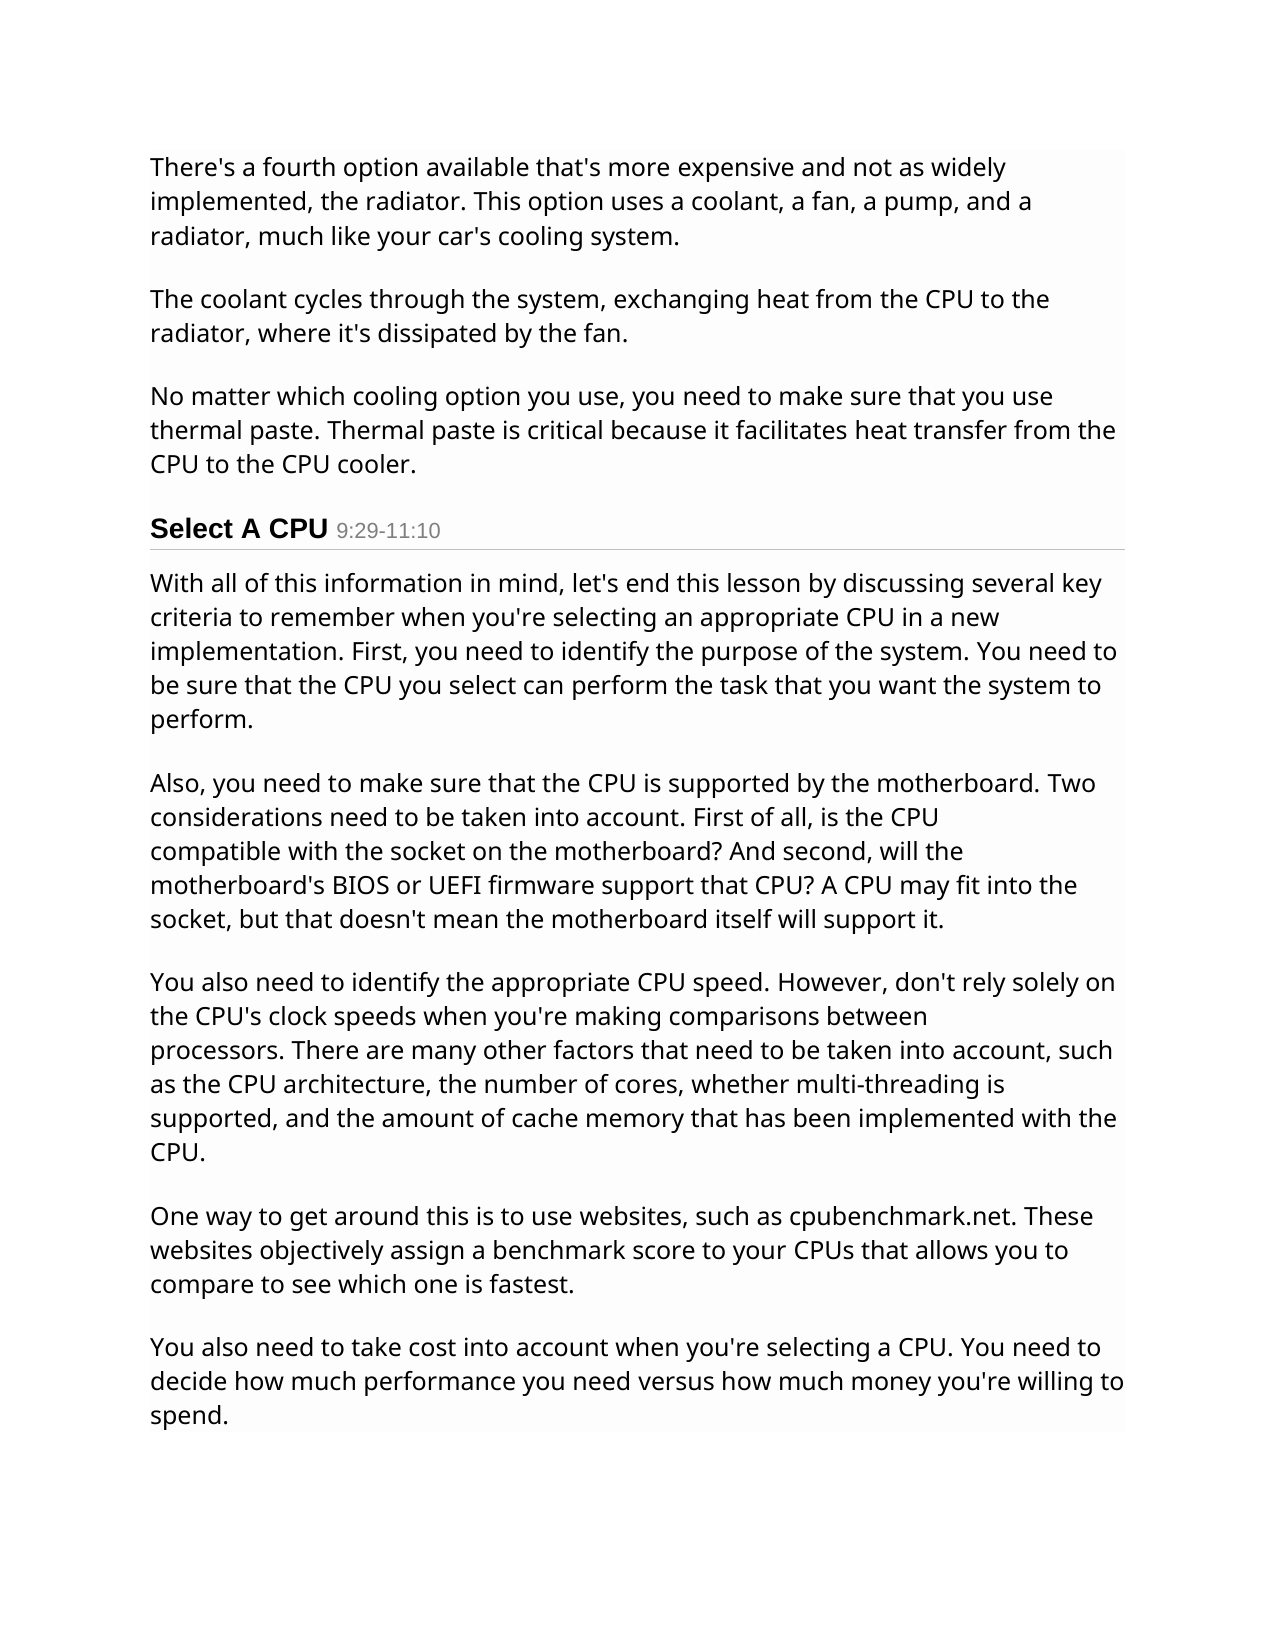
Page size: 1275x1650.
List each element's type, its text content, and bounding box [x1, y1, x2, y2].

text One way to get around this is to use websites, such as cpubenchmark.net. These websites objectively assign a benchmark score to your CPUs that allows you to compare to see which one is fastest. [150, 1198, 1125, 1301]
text There's a fourth option available that's more expensive and not as widely implemented, the radiator. This option uses a coolant, a fan, a pump, and a radiator, much like your car's cooling system. [150, 150, 1125, 252]
text You also need to identify the appropriate CPU speed. However, don't rely solely on the CPU's clock speeds when you're making comparisons between processors. There are many other factors that need to be taken into account, such as the CPU architecture, the number of cores, whether multi-threading is supported, and the amount of cache memory that has been implemented with the CPU. [150, 965, 1125, 1169]
text No matter which cooling option you use, you need to make sure that you use thermal paste. Thermal paste is critical because it facilitates heat transfer from the CPU to the CPU cooler. [150, 379, 1125, 481]
text You also need to take cost into account when you're selecting a CPU. You need to decide how much performance you need versus how much money you're willing to spend. [150, 1330, 1125, 1432]
text The coolant cycles through the system, exchanging heat from the CPU to the radiator, where it's dissipated by the fan. [150, 281, 1125, 349]
text Select A CPU 9:29-11:10 [150, 512, 1125, 549]
text With all of this information in mind, let's end this lesson by discussing several key criteria to remember when you're selecting an appropriate CPU in a new implementation. First, you need to identify the purpose of the system. You need to be sure that the CPU you select can perform the task that you want the system to perform. [150, 566, 1125, 736]
text Also, you need to make sure that the CPU is supported by the motherboard. Two considerations need to be taken into account. First of all, is the CPU compatible with the socket on the motherboard? And second, will the motherboard's BIOS or UEFI firmware support that CPU? A CPU may fit into the socket, but that doesn't mean the motherboard itself will support it. [150, 765, 1125, 936]
